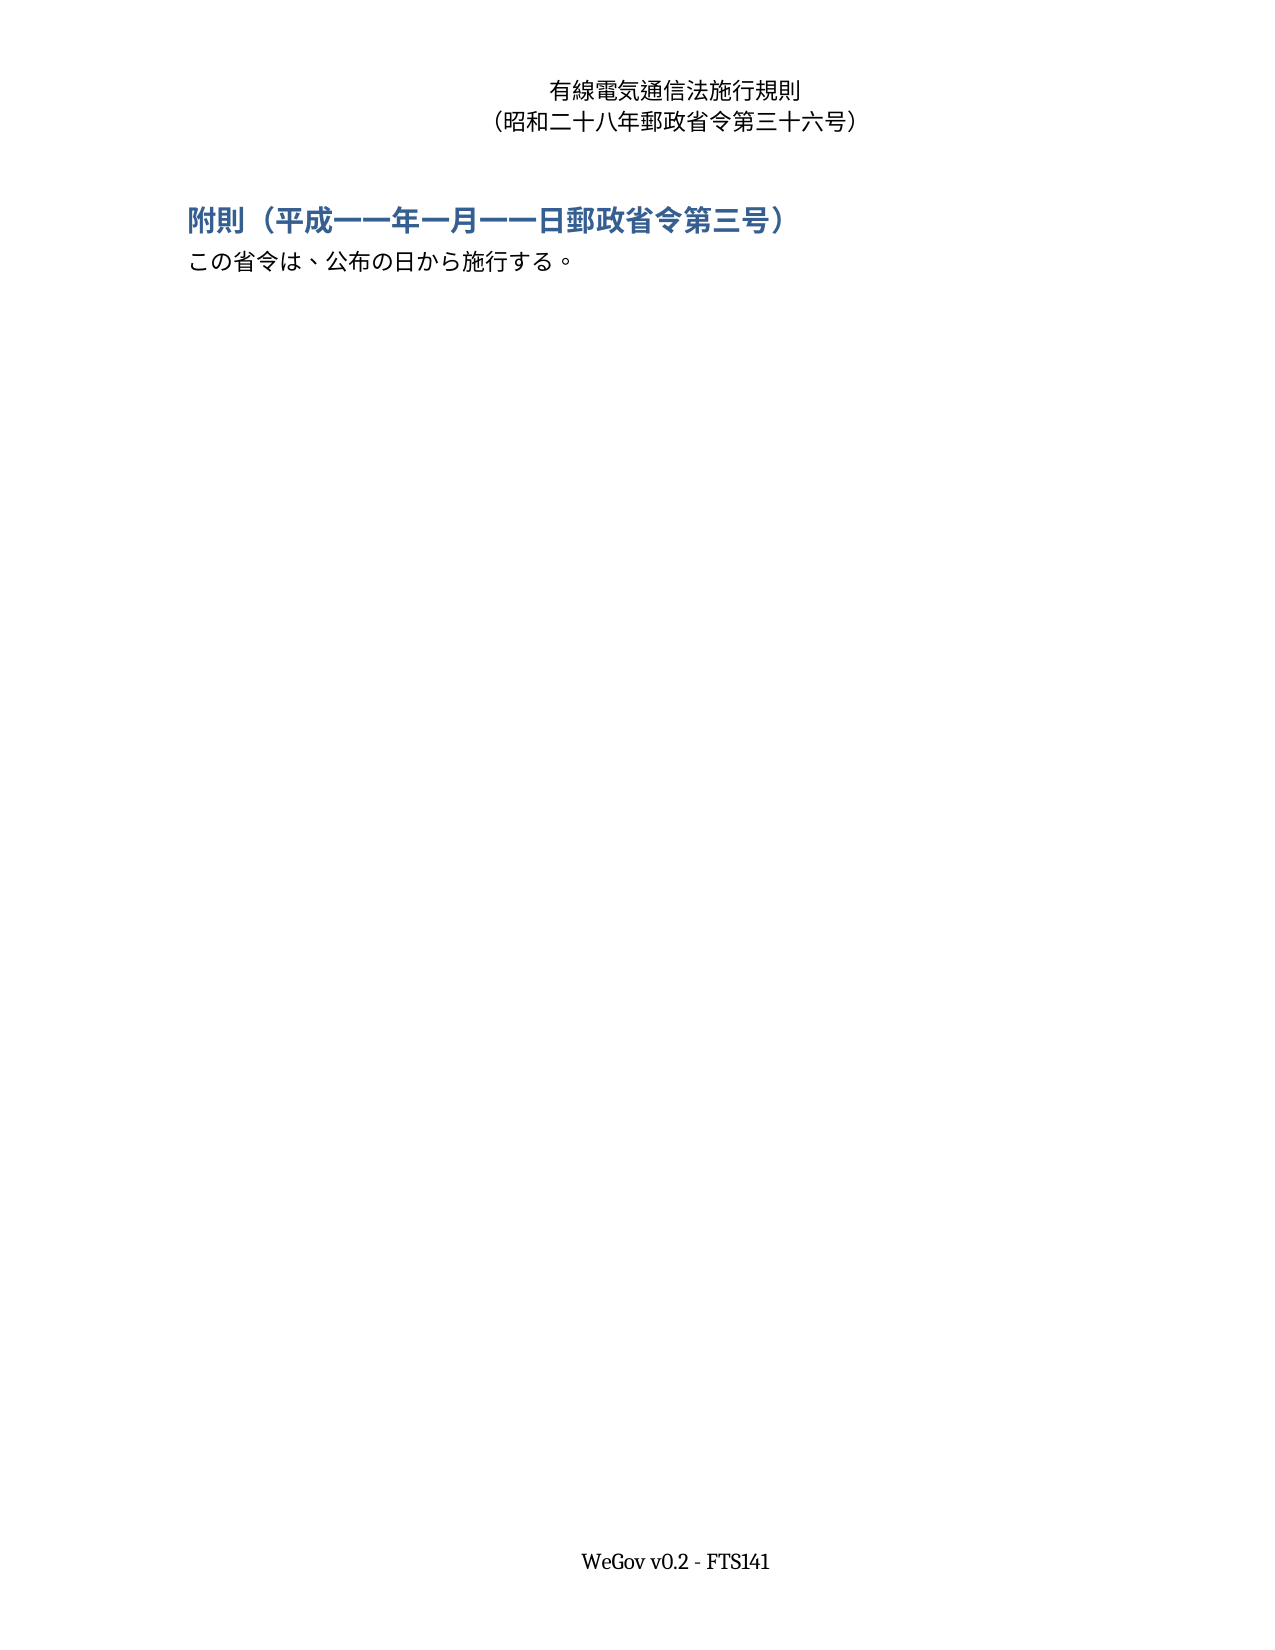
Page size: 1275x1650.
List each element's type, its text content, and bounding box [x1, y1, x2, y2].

subtitle 附則（平成一一年一月一一日郵政省令第三号） [187, 200, 1087, 240]
text この省令は、公布の日から施行する。 [187, 246, 1087, 277]
